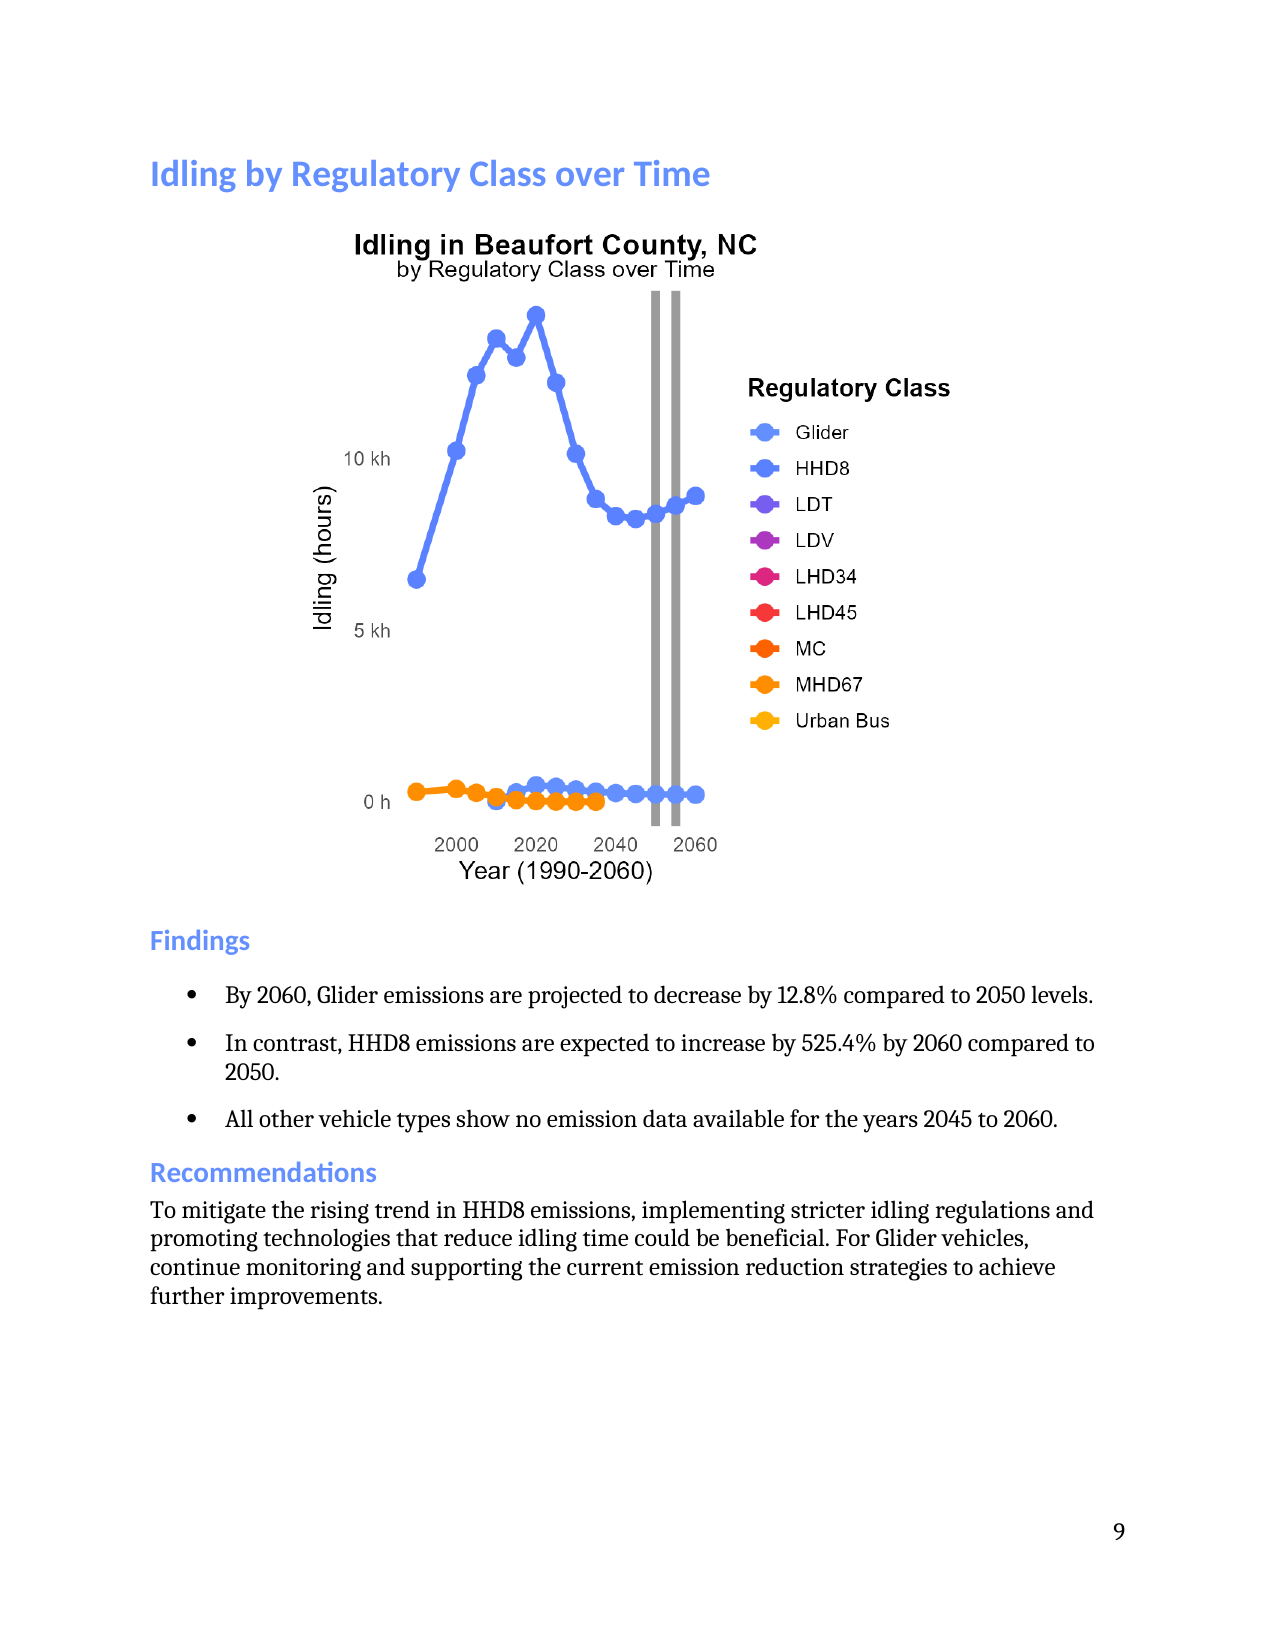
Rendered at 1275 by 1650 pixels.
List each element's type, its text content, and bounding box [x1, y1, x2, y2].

text To mitigate the rising trend in HHD8 emissions, implementing stricter idling regulations and promoting technologies that reduce idling time could be beneficial. For Glider vehicles, continue monitoring and supporting the current emission reduction strategies to achieve further improvements. [150, 1196, 1125, 1311]
subtitle Idling by Regulatory Class over Time [150, 150, 1125, 196]
text In contrast, HHD8 emissions are expected to increase by 525.4% by 2060 compared to 2050. [187, 1029, 1125, 1086]
subtitle Findings [150, 922, 1125, 957]
subtitle Recommendations [150, 1154, 1125, 1190]
text By 2060, Glider emissions are projected to decrease by 12.8% compared to 2050 levels. [187, 981, 1125, 1010]
picture [300, 221, 976, 897]
text All other vehicle types show no emission data available for the years 2045 to 2060. [187, 1105, 1125, 1134]
